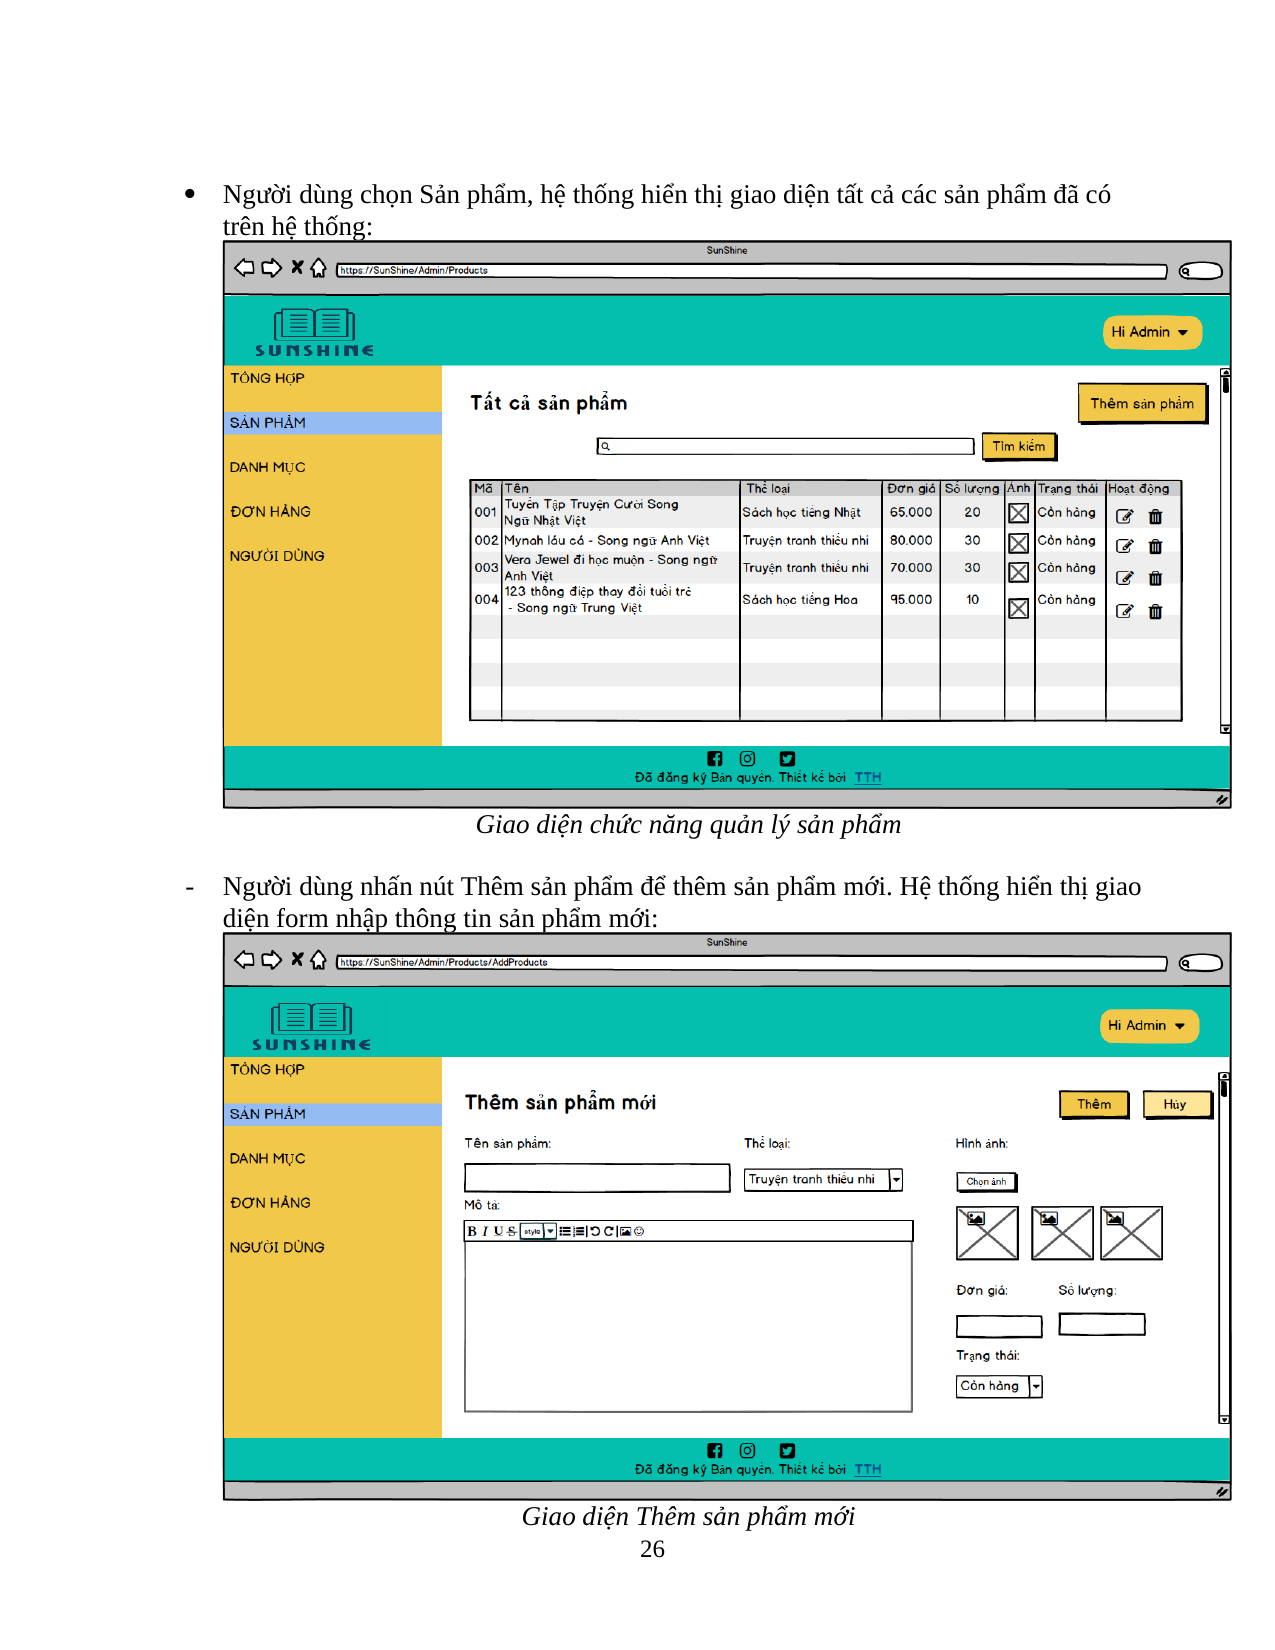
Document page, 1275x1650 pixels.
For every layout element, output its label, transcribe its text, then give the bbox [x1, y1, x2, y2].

list Giao diện chức năng quản lý sản phẩm [223, 809, 1157, 839]
picture [222, 932, 1232, 1501]
list Người dùng chọn Sản phẩm, hệ thống hiển thị giao diện tất cả các sản phẩm đã có trên hệ thống: [185, 178, 1157, 241]
list Giao diện Thêm sản phẩm mới [223, 1501, 1157, 1531]
list Người dùng nhấn nút Thêm sản phẩm để thêm sản phẩm mới. Hệ thống hiển thị giao diện form nhập thông tin sản phẩm mới: [185, 871, 1157, 933]
picture [222, 240, 1232, 809]
